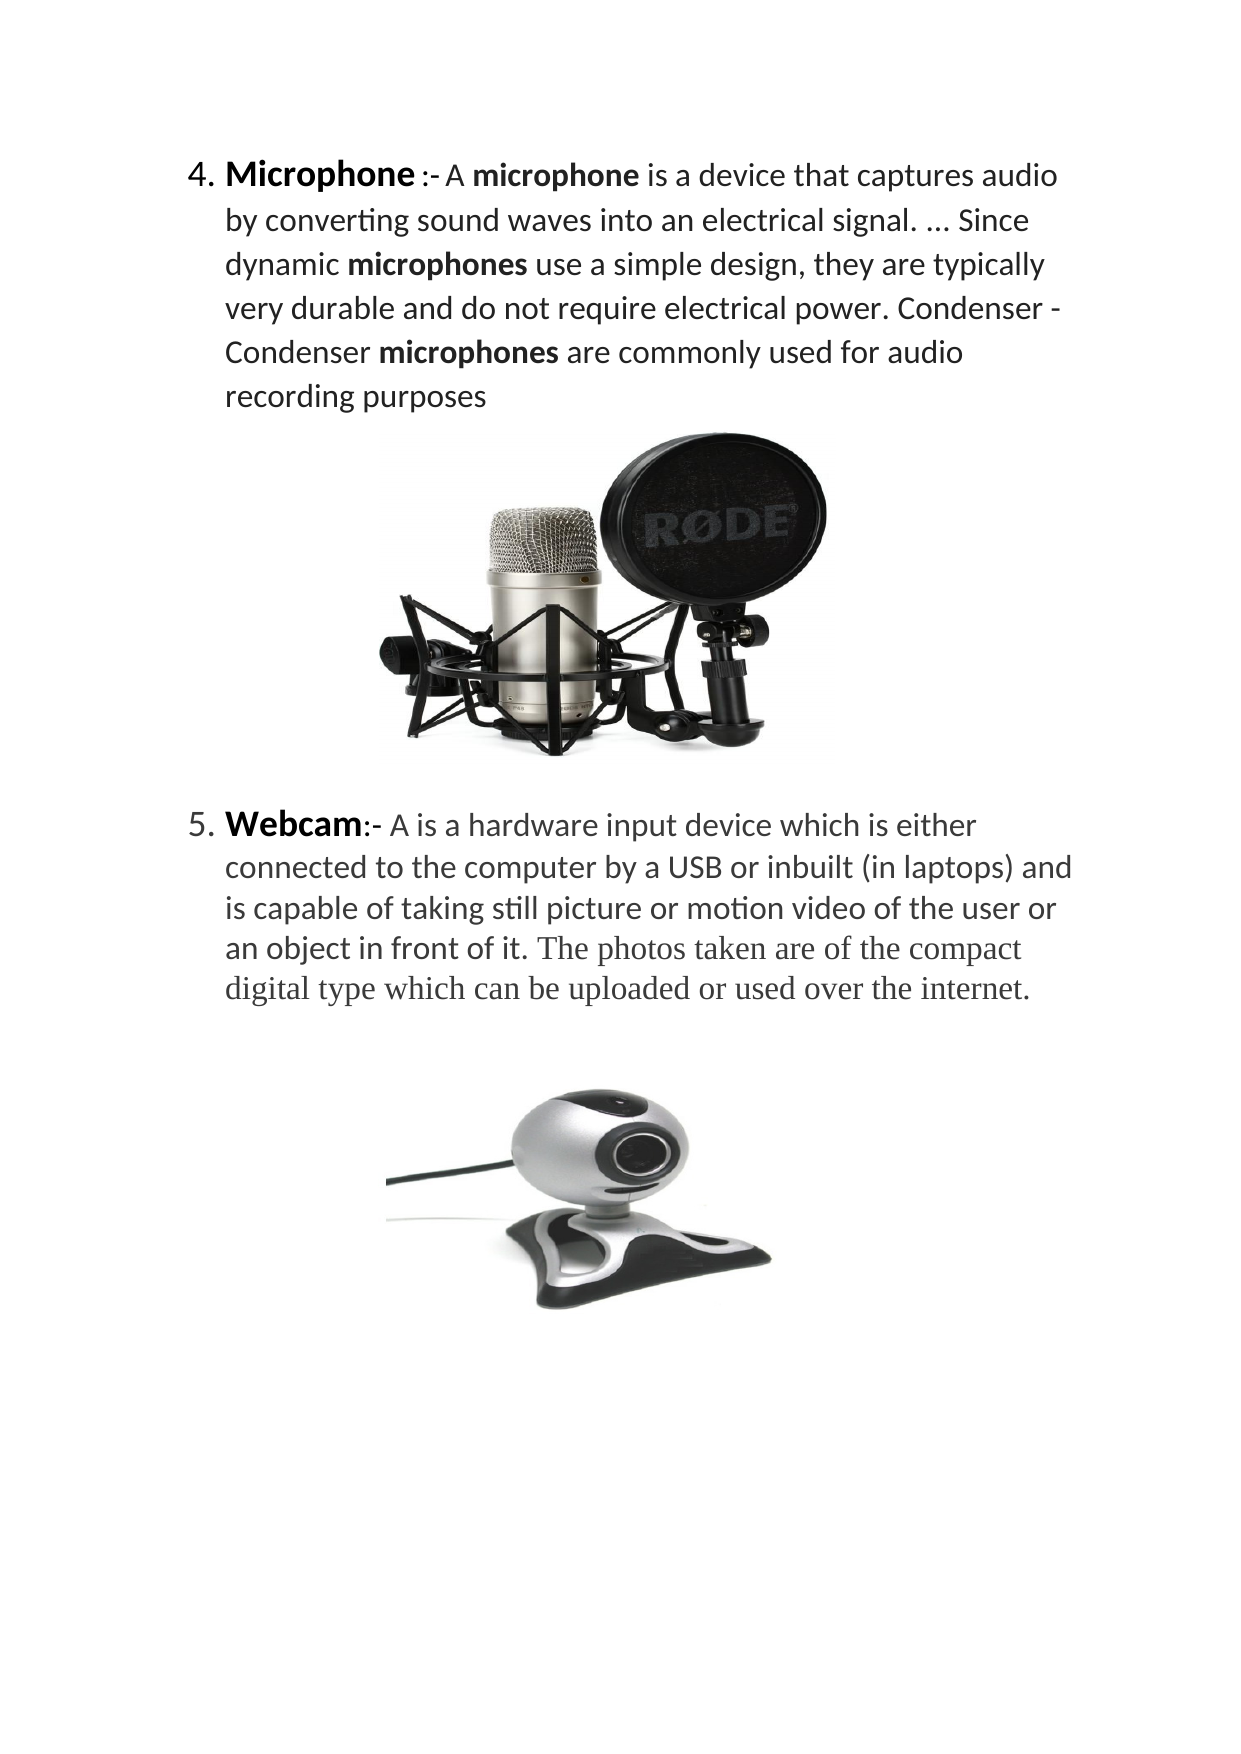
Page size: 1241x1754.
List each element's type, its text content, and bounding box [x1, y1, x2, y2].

list Webcam:- A is a hardware input device which is either connected to the computer by a USB or inbuilt (in laptops) and is capable of taking still picture or motion video of the user or an object in front of it. The photos taken are of the compact digital type which can be uploaded or used over the internet. [187, 800, 1090, 1006]
picture [379, 430, 836, 764]
list Microphone :- A microphone is a device that captures audio by converting sound waves into an electrical signal. ... Since dynamic microphones use a simple design, they are typically very durable and do not require electrical power. Condenser - Condenser microphones are commonly used for audio recording purposes [187, 150, 1090, 416]
picture [377, 1062, 807, 1343]
